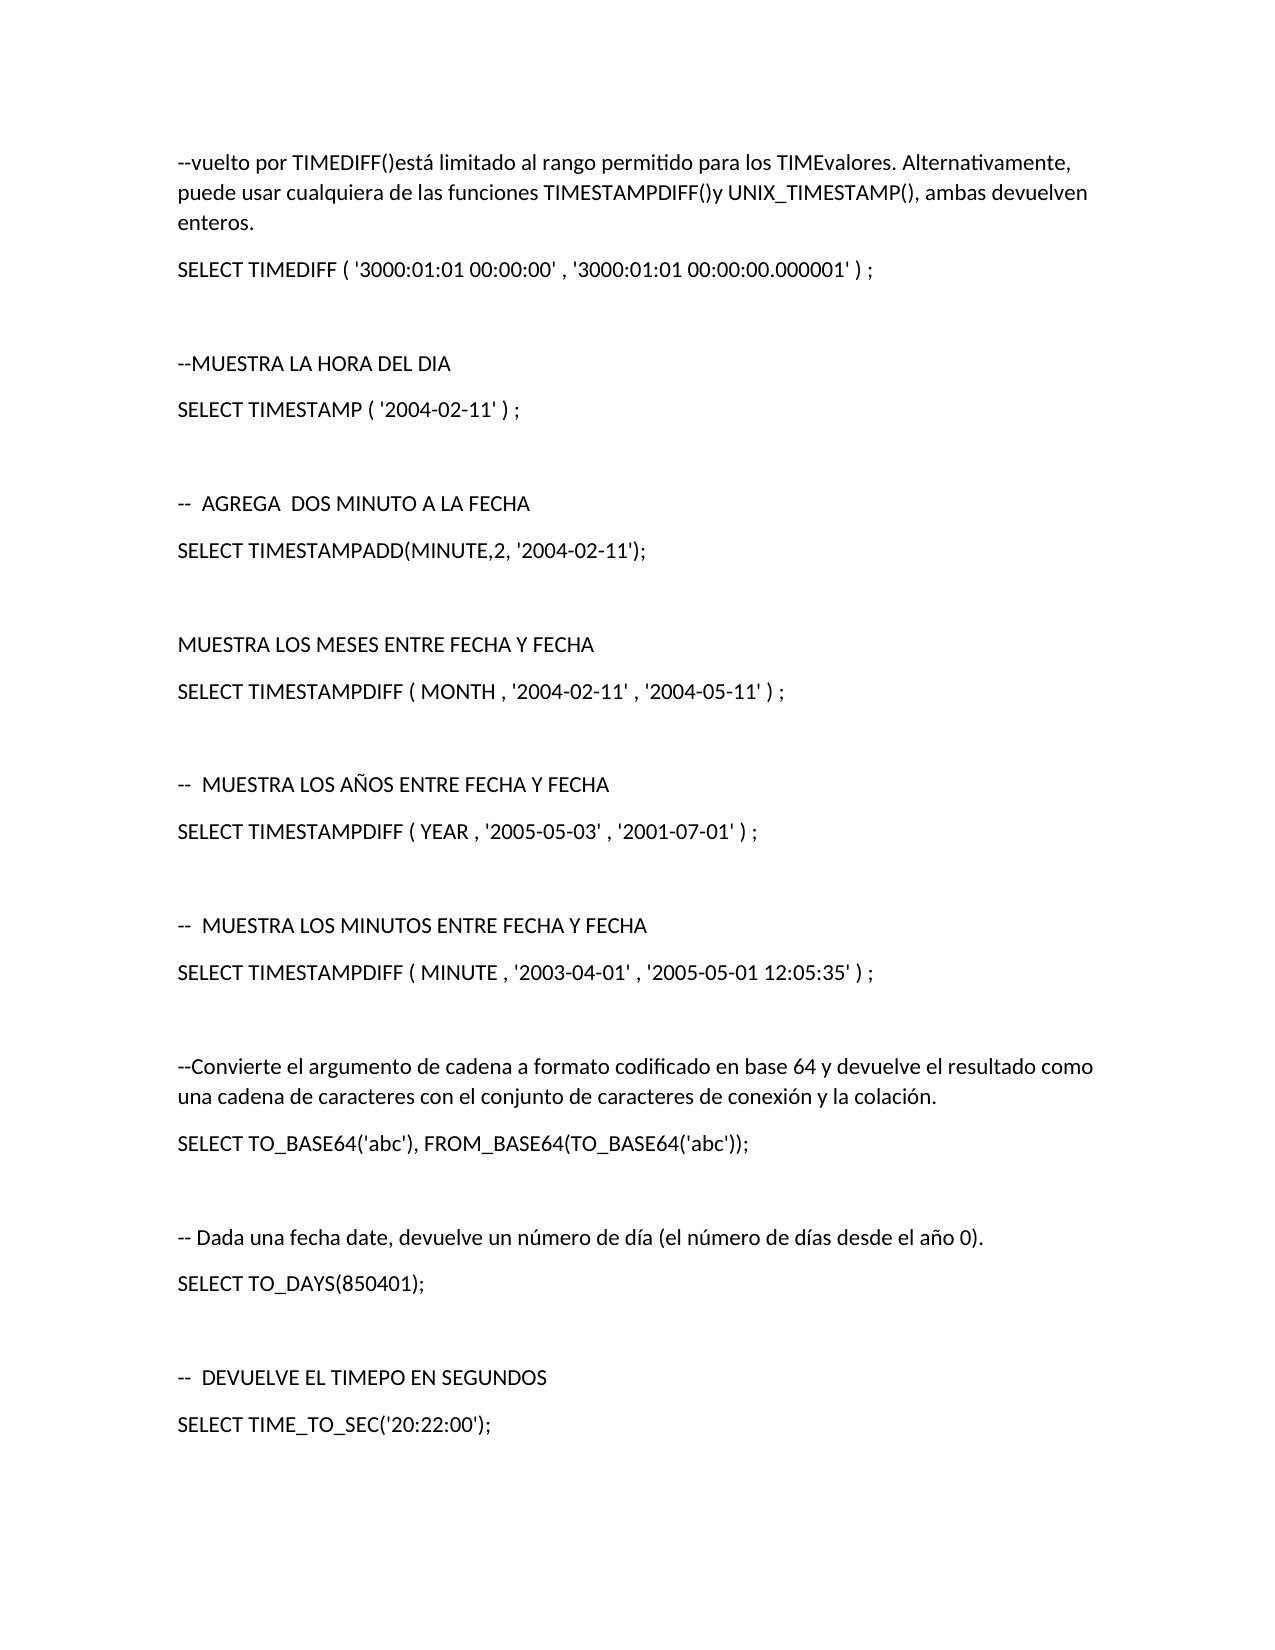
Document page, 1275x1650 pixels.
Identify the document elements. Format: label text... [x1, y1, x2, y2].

text SELECT TO_DAYS(850401); [177, 1269, 1098, 1297]
text SELECT TIMESTAMPADD(MINUTE,2, '2004-02-11'); [177, 536, 1098, 564]
text SELECT TIMESTAMPDIFF ( YEAR , '2005-05-03' , '2001-07-01' ) ; [177, 817, 1098, 845]
text MUESTRA LOS MESES ENTRE FECHA Y FECHA [177, 630, 1098, 658]
text -- AGREGA DOS MINUTO A LA FECHA [177, 489, 1098, 517]
text -- Dada una fecha date, devuelve un número de día (el número de días desde el año 0). [177, 1223, 1098, 1251]
text --Convierte el argumento de cadena a formato codificado en base 64 y devuelve el resultado como una cadena de caracteres con el conjunto de caracteres de conexión y la colación. [177, 1052, 1098, 1110]
text SELECT TO_BASE64('abc'), FROM_BASE64(TO_BASE64('abc')); [177, 1129, 1098, 1157]
text SELECT TIMEDIFF ( '3000:01:01 00:00:00' , '3000:01:01 00:00:00.000001' ) ; [177, 255, 1098, 283]
text -- MUESTRA LOS AÑOS ENTRE FECHA Y FECHA [177, 771, 1098, 798]
text SELECT TIMESTAMPDIFF ( MONTH , '2004-02-11' , '2004-05-11' ) ; [177, 677, 1098, 705]
text -- MUESTRA LOS MINUTOS ENTRE FECHA Y FECHA [177, 911, 1098, 939]
text --MUESTRA LA HORA DEL DIA [177, 349, 1098, 377]
text SELECT TIME_TO_SEC('20:22:00'); [177, 1410, 1098, 1438]
text --vuelto por TIMEDIFF()está limitado al rango permitido para los TIMEvalores. Alternativamente, puede usar cualquiera de las funciones TIMESTAMPDIFF()y UNIX_TIMESTAMP(), ambas devuelven enteros. [177, 148, 1098, 236]
text -- DEVUELVE EL TIMEPO EN SEGUNDOS [177, 1363, 1098, 1391]
text SELECT TIMESTAMPDIFF ( MINUTE , '2003-04-01' , '2005-05-01 12:05:35' ) ; [177, 958, 1098, 986]
text SELECT TIMESTAMP ( '2004-02-11' ) ; [177, 396, 1098, 423]
